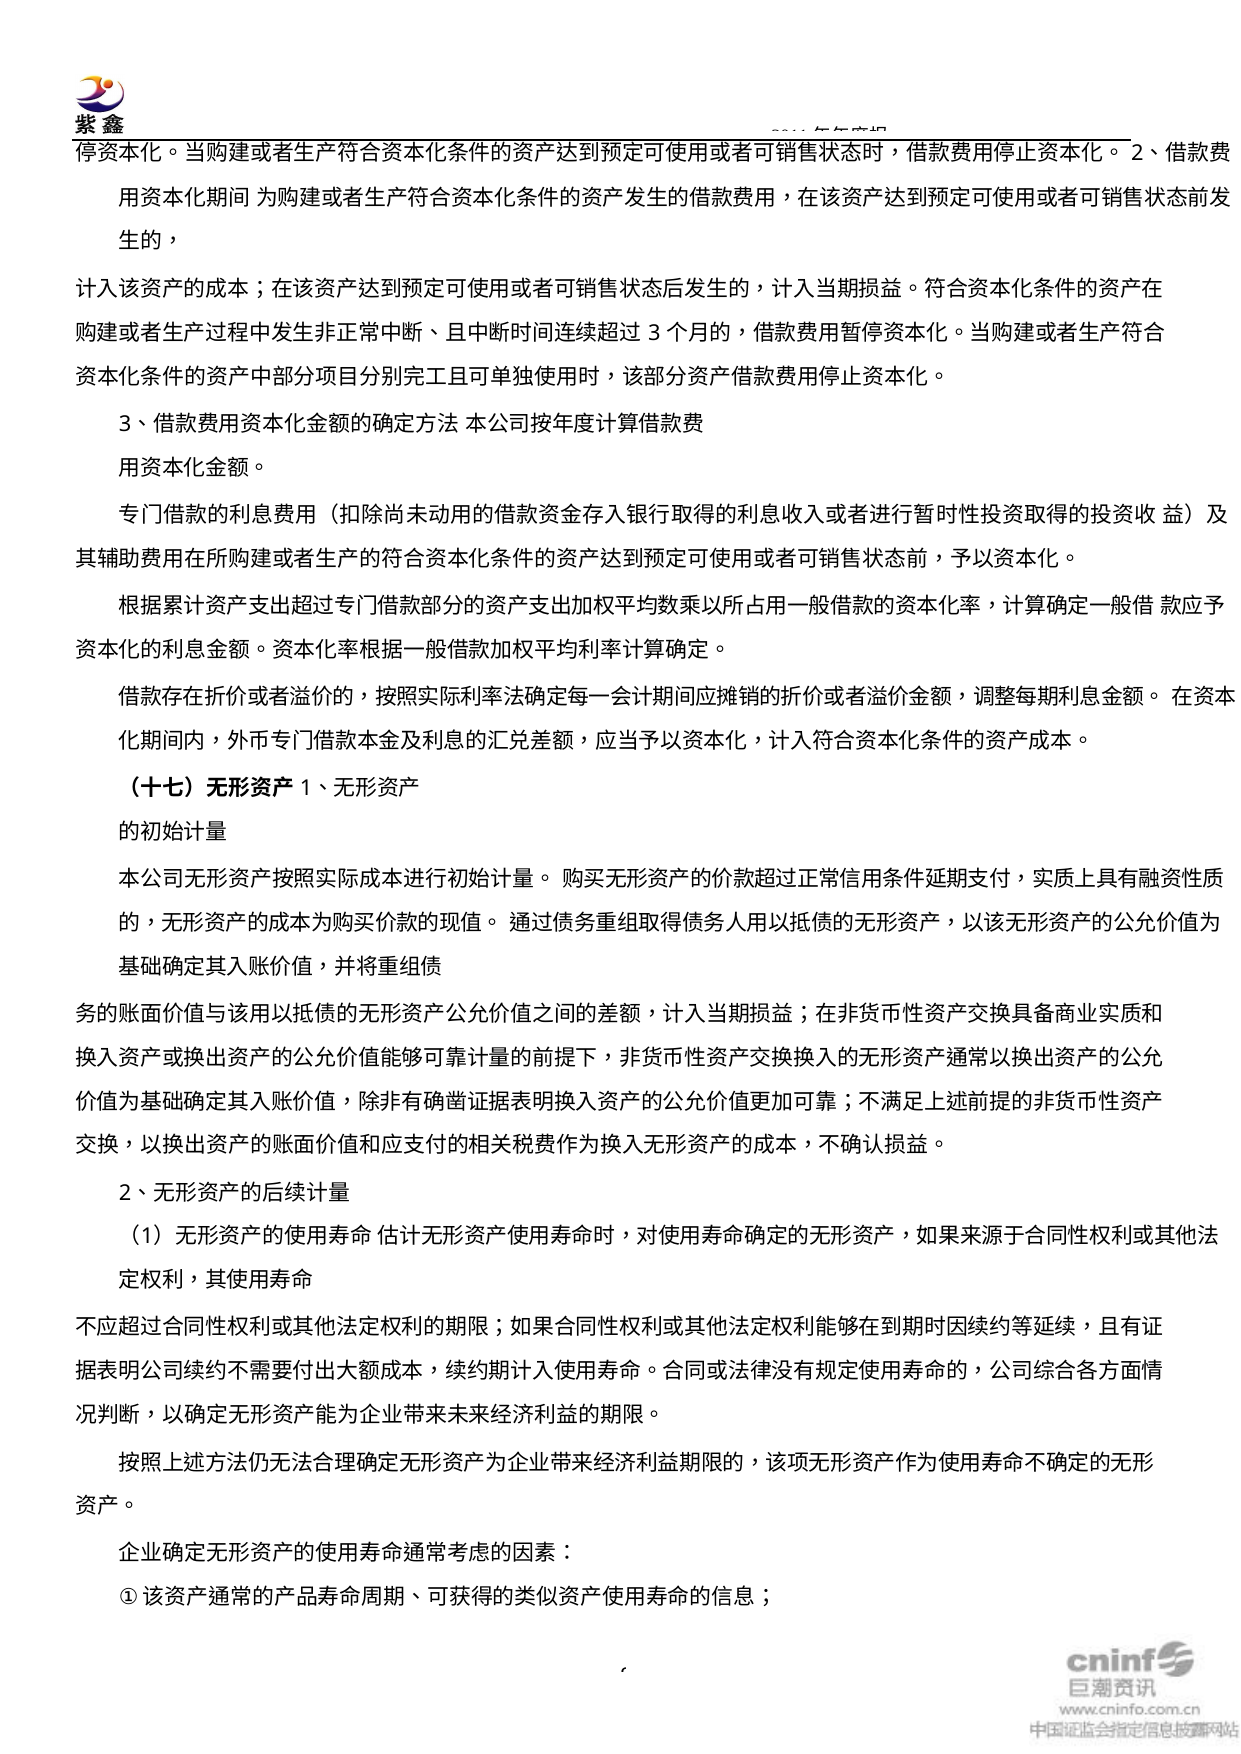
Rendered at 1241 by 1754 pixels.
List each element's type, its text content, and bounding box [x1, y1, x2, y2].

text 本公司无形资产按照实际成本进行初始计量。 购买无形资产的价款超过正常信用条件延期支付，实质上具有融资性质的，无形资产的成本为购买价款的现值。 通过债务重组取得债务人用以抵债的无形资产，以该无形资产的公允价值为基础确定其入账价值，并将重组债 [119, 863, 1240, 981]
text 借款存在折价或者溢价的，按照实际利率法确定每一会计期间应摊销的折价或者溢价金额，调整每期利息金额。 在资本化期间内，外币专门借款本金及利息的汇兑差额，应当予以资本化，计入符合资本化条件的资产成本。 [119, 681, 1240, 754]
text 不应超过合同性权利或其他法定权利的期限；如果合同性权利或其他法定权利能够在到期时因续约等延续，且有证 据表明公司续约不需要付出大额成本，续约期计入使用寿命。合同或法律没有规定使用寿命的，公司综合各方面情 况判断，以确定无形资产能为企业带来未来经济利益的期限。 [75, 1311, 1166, 1429]
text 务的账面价值与该用以抵债的无形资产公允价值之间的差额，计入当期损益；在非货币性资产交换具备商业实质和 换入资产或换出资产的公允价值能够可靠计量的前提下，非货币性资产交换换入的无形资产通常以换出资产的公允 价值为基础确定其入账价值，除非有确凿证据表明换入资产的公允价值更加可靠；不满足上述前提的非货币性资产 交换，以换出资产的账面价值和应支付的相关税费作为换入无形资产的成本，不确认损益。 [75, 998, 1166, 1159]
text 按照上述方法仍无法合理确定无形资产为企业带来经济利益期限的，该项无形资产作为使用寿命不确定的无形 资产。 [75, 1447, 1177, 1520]
text 企业确定无形资产的使用寿命通常考虑的因素： [119, 1537, 1240, 1567]
text 计入该资产的成本；在该资产达到预定可使用或者可销售状态后发生的，计入当期损益。符合资本化条件的资产在 购建或者生产过程中发生非正常中断、且中断时间连续超过 3 个月的，借款费用暂停资本化。当购建或者生产符合 资本化条件的资产中部分项目分别完工且可单独使用时，该部分资产借款费用停止资本化。 [75, 273, 1166, 391]
picture [75, 74, 125, 134]
text 专门借款的利息费用（扣除尚未动用的借款资金存入银行取得的利息收入或者进行暂时性投资取得的投资收 益）及其辅助费用在所购建或者生产的符合资本化条件的资产达到预定可使用或者可销售状态前，予以资本化。 [75, 499, 1240, 573]
text （十七）无形资产 1、无形资产的初始计量 [119, 772, 426, 846]
text （1）无形资产的使用寿命 估计无形资产使用寿命时，对使用寿命确定的无形资产，如果来源于合同性权利或其他法定权利，其使用寿命 [119, 1220, 1240, 1294]
text 根据累计资产支出超过专门借款部分的资产支出加权平均数乘以所占用一般借款的资本化率，计算确定一般借 款应予资本化的利息金额。资本化率根据一般借款加权平均利率计算确定。 [75, 590, 1240, 664]
text ①该资产通常的产品寿命周期、可获得的类似资产使用寿命的信息； [119, 1581, 1240, 1611]
picture [1029, 1633, 1241, 1754]
text 2、无形资产的后续计量 [119, 1177, 1240, 1207]
text 3、借款费用资本化金额的确定方法 本公司按年度计算借款费用资本化金额。 [119, 408, 719, 482]
text 停资本化。当购建或者生产符合资本化条件的资产达到预定可使用或者可销售状态时，借款费用停止资本化。 2、借款费用资本化期间 为购建或者生产符合资本化条件的资产发生的借款费用，在该资产达到预定可使用或者可销售状态前发生的， [75, 137, 1240, 255]
